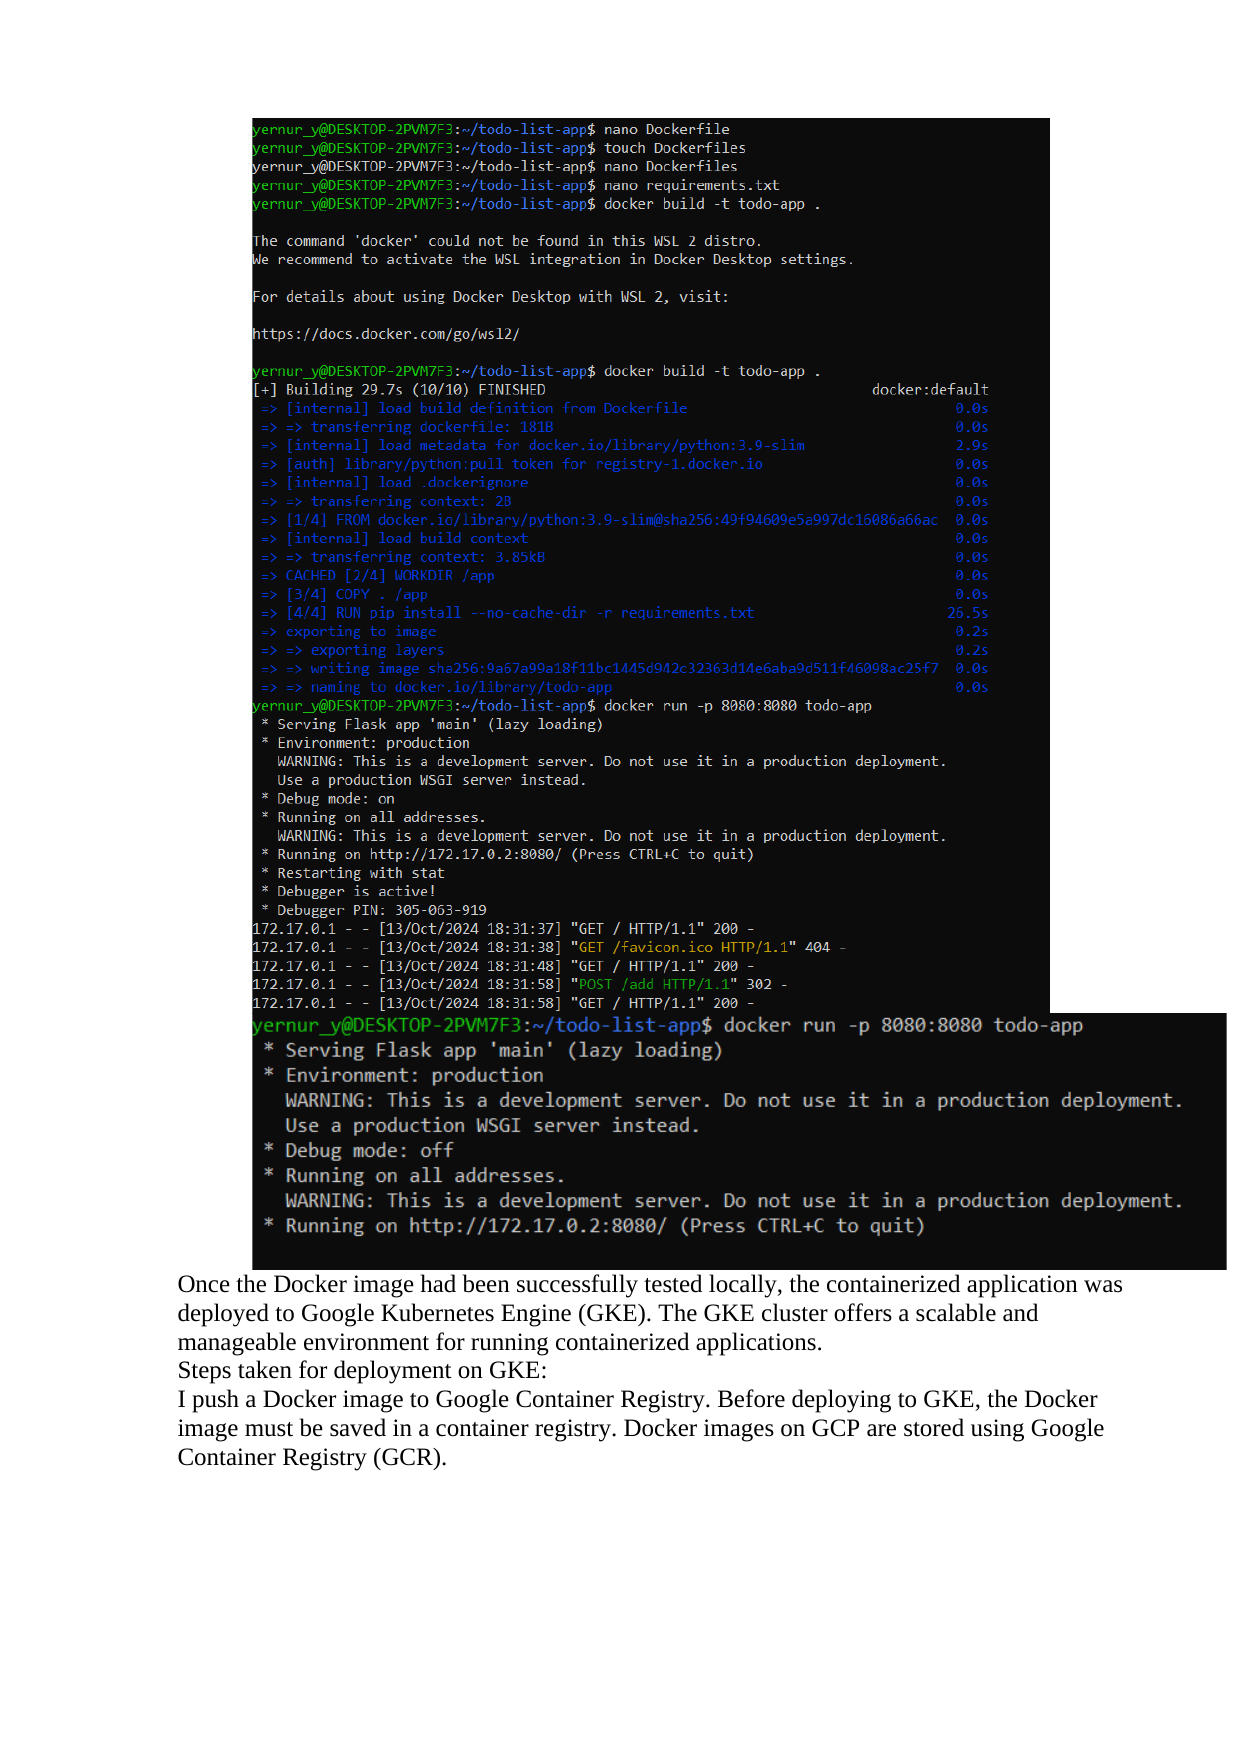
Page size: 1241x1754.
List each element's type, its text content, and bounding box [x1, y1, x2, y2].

text Once the Docker image had been successfully tested locally, the containerized application was deployed to Google Kubernetes Engine (GKE). The GKE cluster offers a scalable and manageable environment for running containerized applications. Steps taken for deployment on GKE: I push a Docker image to Google Container Registry. Before deploying to GKE, the Docker image must be saved in a container registry. Docker images on GCP are stored using Google Container Registry (GCR). [177, 1269, 1152, 1498]
picture [252, 118, 1227, 1270]
